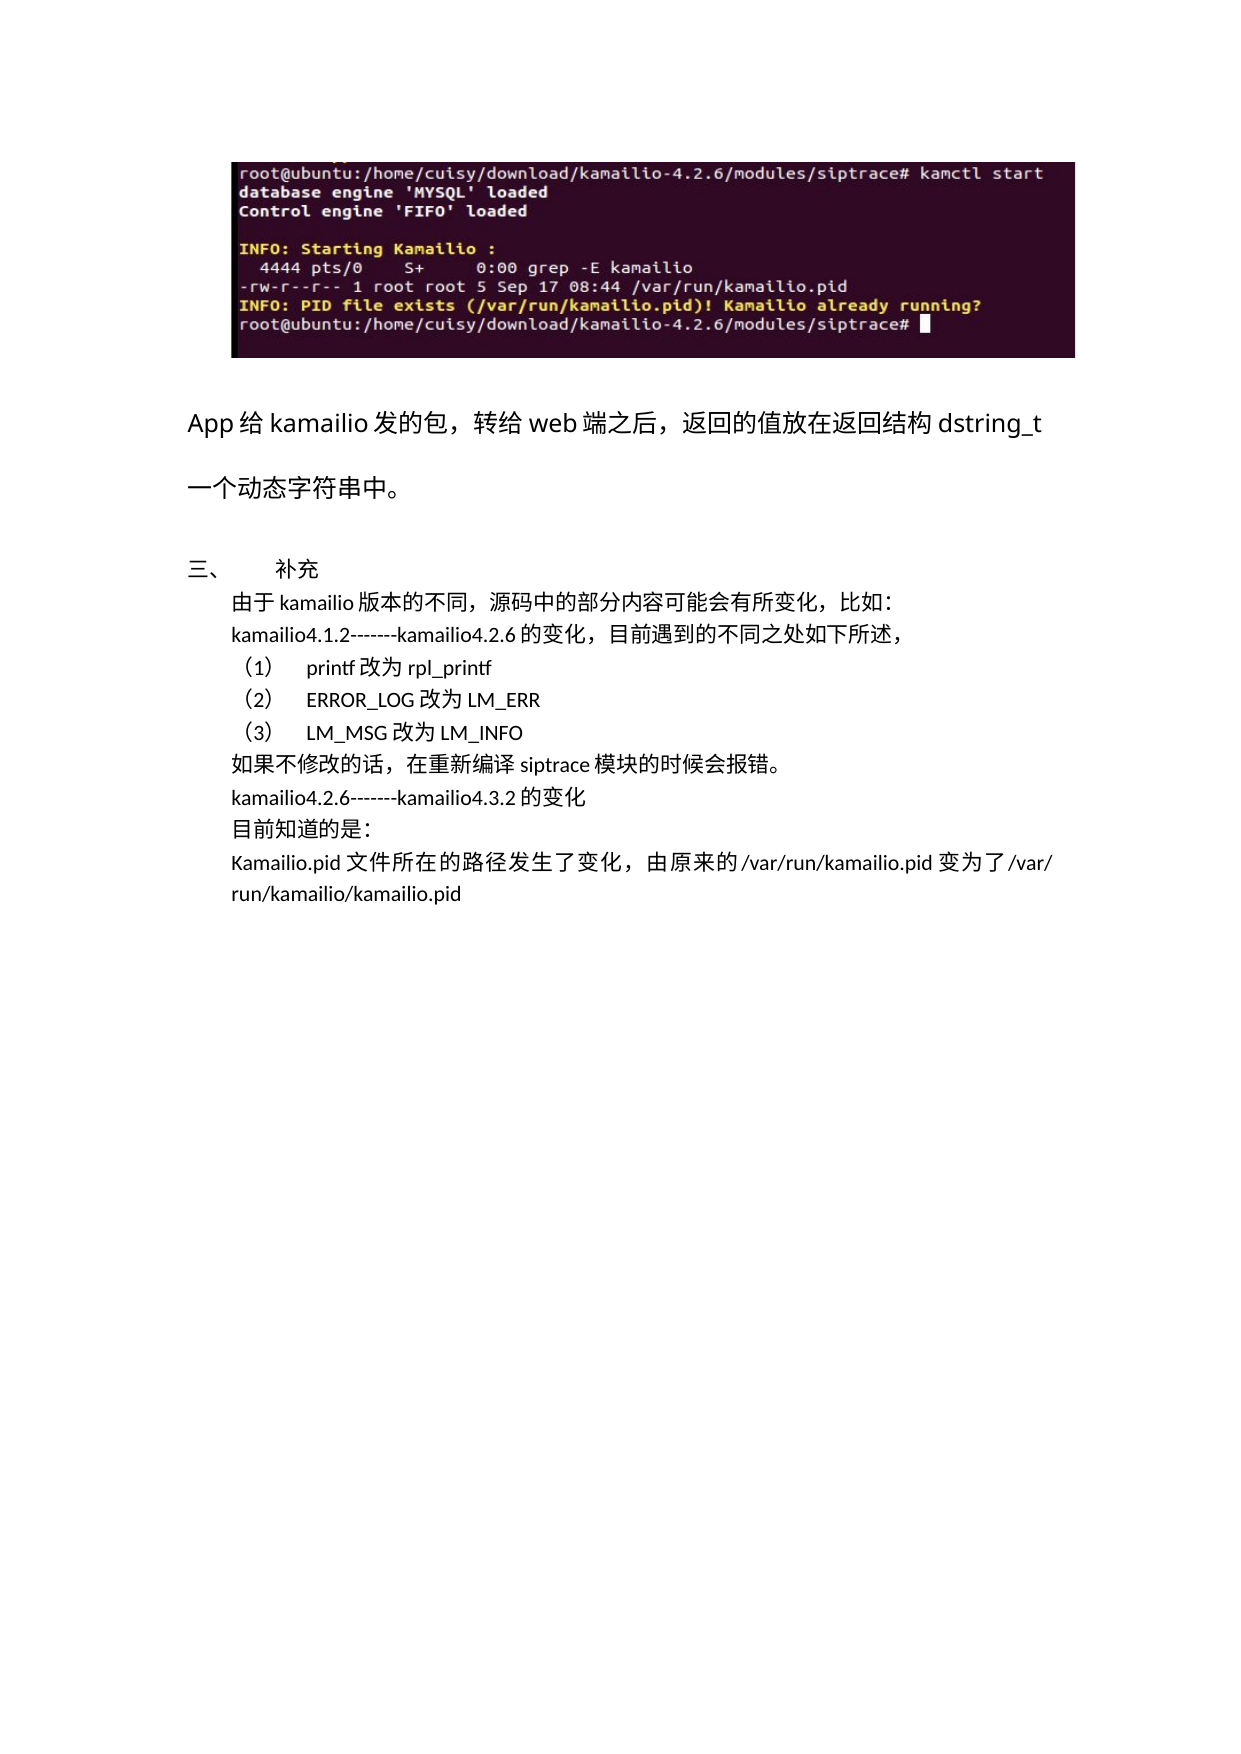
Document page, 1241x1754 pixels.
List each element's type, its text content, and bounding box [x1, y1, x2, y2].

text 如果不修改的话，在重新编译siptrace模块的时候会报错。 [231, 747, 1053, 779]
text 目前知道的是： [231, 812, 1053, 844]
list 由于kamailio版本的不同，源码中的部分内容可能会有所变化，比如：kamailio4.1.2-------kamailio4.2.6的变化，目前遇到的不同之处如下所述， [231, 584, 1053, 649]
text Kamailio.pid文件所在的路径发生了变化，由原来的/var/run/kamailio.pid变为了/var/run/kamailio/kamailio.pid [231, 844, 1053, 909]
list printf改为rpl_printf [231, 649, 1053, 682]
picture [231, 162, 1075, 358]
text App给kamailio发的包，转给web端之后，返回的值放在返回结构dstring_t一个动态字符串中。 [187, 389, 1053, 519]
list ERROR_LOG改为LM_ERR [231, 682, 1053, 714]
list LM_MSG改为LM_INFO [231, 714, 1053, 747]
text kamailio4.2.6-------kamailio4.3.2的变化 [231, 779, 1053, 812]
list 补充 [187, 552, 1053, 584]
